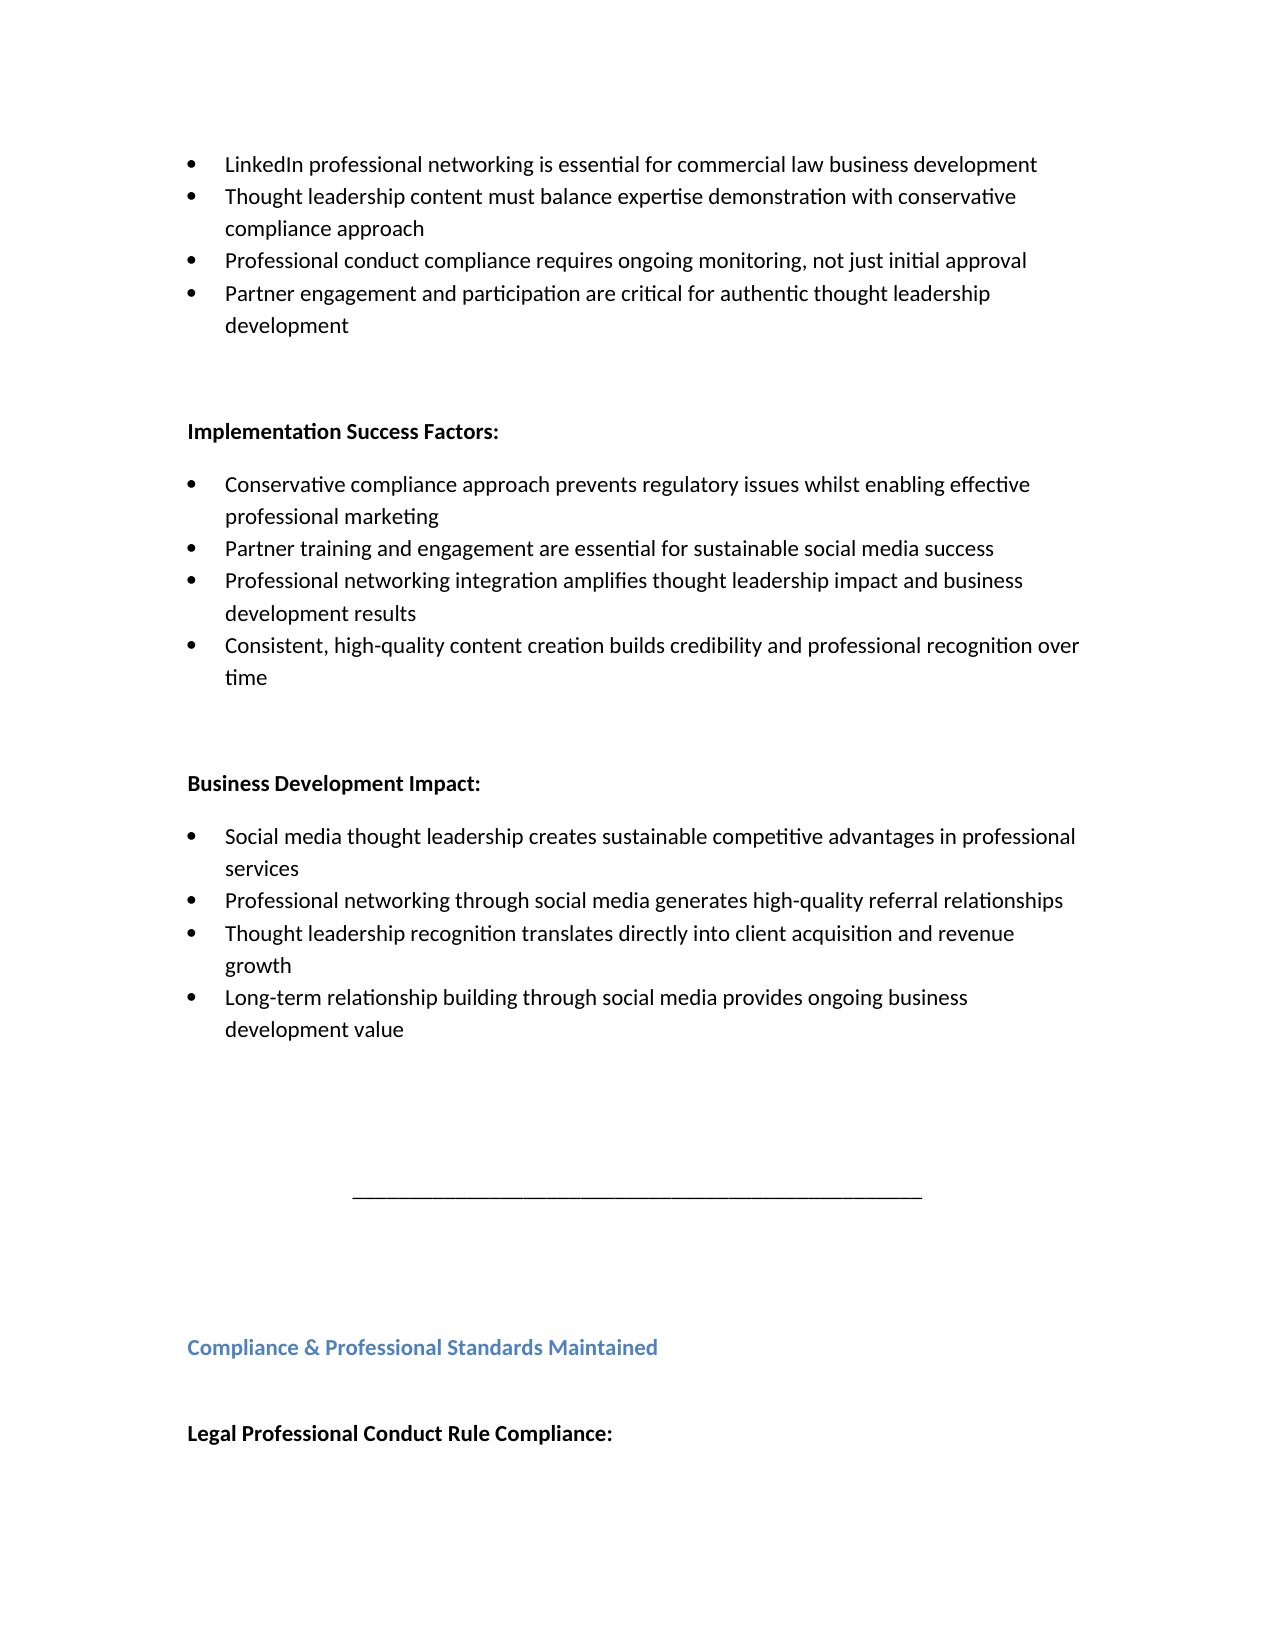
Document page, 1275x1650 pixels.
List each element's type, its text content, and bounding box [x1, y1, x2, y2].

list Thought leadership recognition translates directly into client acquisition and revenue growth [187, 919, 1087, 979]
list Professional networking through social media generates high-quality referral relationships [187, 887, 1087, 914]
text __________________________________________________ [187, 1174, 1087, 1202]
list Social media thought leadership creates sustainable competitive advantages in professional services [187, 822, 1087, 882]
list Consistent, high-quality content creation builds credibility and professional recognition over time [187, 631, 1087, 691]
list Partner engagement and participation are critical for authentic thought leadership development [187, 279, 1087, 339]
list Professional networking integration amplifies thought leadership impact and business development results [187, 567, 1087, 627]
list LinkedIn professional networking is essential for commercial law business development [187, 150, 1087, 178]
list Conservative compliance approach prevents regulatory issues whilst enabling effective professional marketing [187, 470, 1087, 530]
text Implementation Success Factors: [187, 417, 1087, 445]
text Business Development Impact: [187, 769, 1087, 797]
subtitle Compliance & Professional Standards Maintained [187, 1333, 1087, 1361]
text Legal Professional Conduct Rule Compliance: [187, 1419, 1087, 1447]
list Partner training and engagement are essential for sustainable social media success [187, 534, 1087, 562]
list Thought leadership content must balance expertise demonstration with conservative compliance approach [187, 182, 1087, 242]
list Professional conduct compliance requires ongoing monitoring, not just initial approval [187, 247, 1087, 274]
list Long-term relationship building through social media provides ongoing business development value [187, 983, 1087, 1043]
